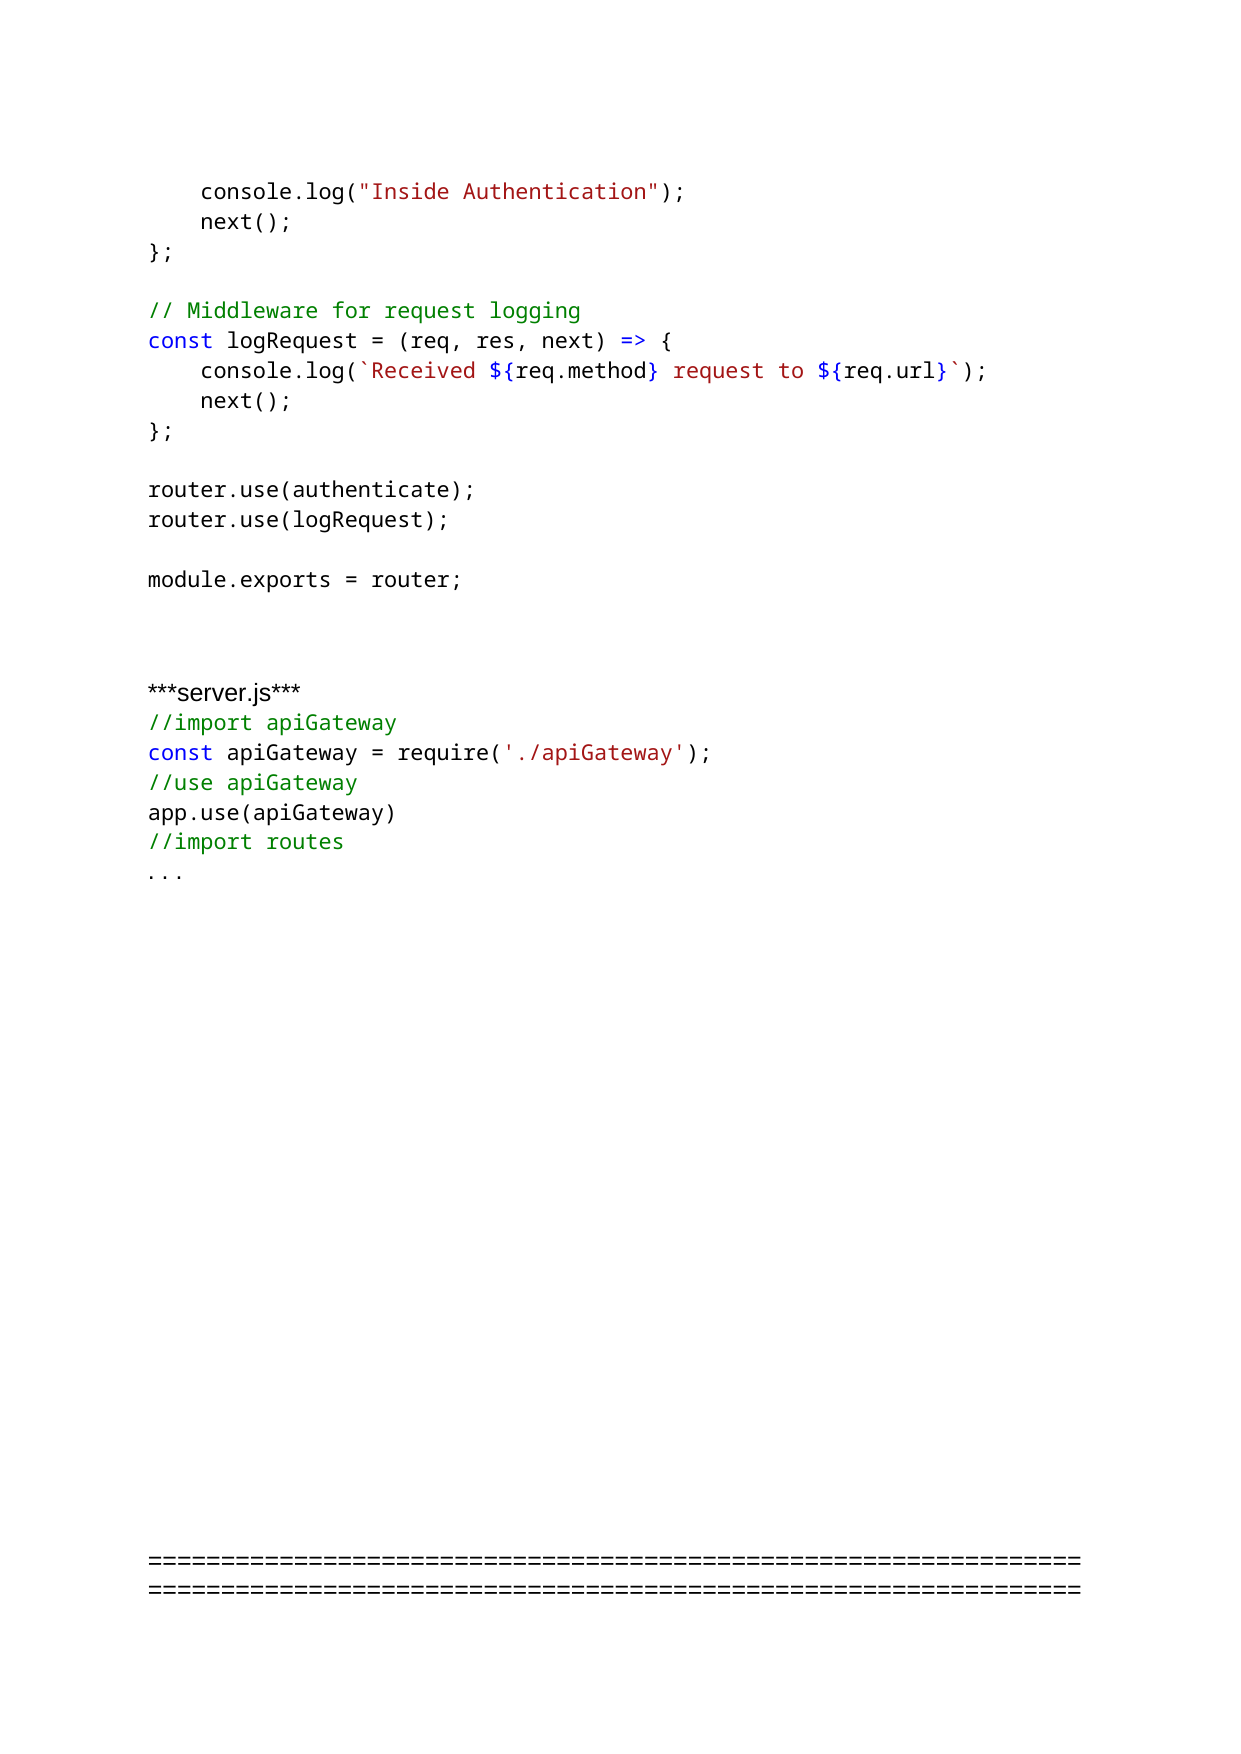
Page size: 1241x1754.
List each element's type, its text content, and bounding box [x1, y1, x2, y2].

text next(); [148, 206, 1090, 236]
text //import apiGateway [148, 707, 1090, 737]
text next(); [148, 385, 1090, 415]
text //import routes [148, 826, 1090, 856]
text // Middleware for request logging [148, 296, 1090, 325]
text const logRequest = (req, res, next) => { [148, 325, 1090, 355]
text router.use(logRequest); [148, 504, 1090, 534]
text . . . [148, 856, 1090, 885]
text app.use(apiGateway) [148, 796, 1090, 826]
text }; [148, 236, 1090, 266]
text ================================================================ [148, 1575, 1090, 1603]
text ================================================================ [148, 1546, 1090, 1575]
text console.log(`Received ${req.method} request to ${req.url}`); [148, 355, 1090, 385]
text console.log("Inside Authentication"); [148, 176, 1090, 206]
text //use apiGateway [148, 767, 1090, 796]
text module.exports = router; [148, 564, 1090, 593]
text router.use(authenticate); [148, 474, 1090, 504]
text ***server.js*** [148, 678, 1090, 707]
text }; [148, 415, 1090, 444]
text const apiGateway = require('./apiGateway'); [148, 737, 1090, 767]
